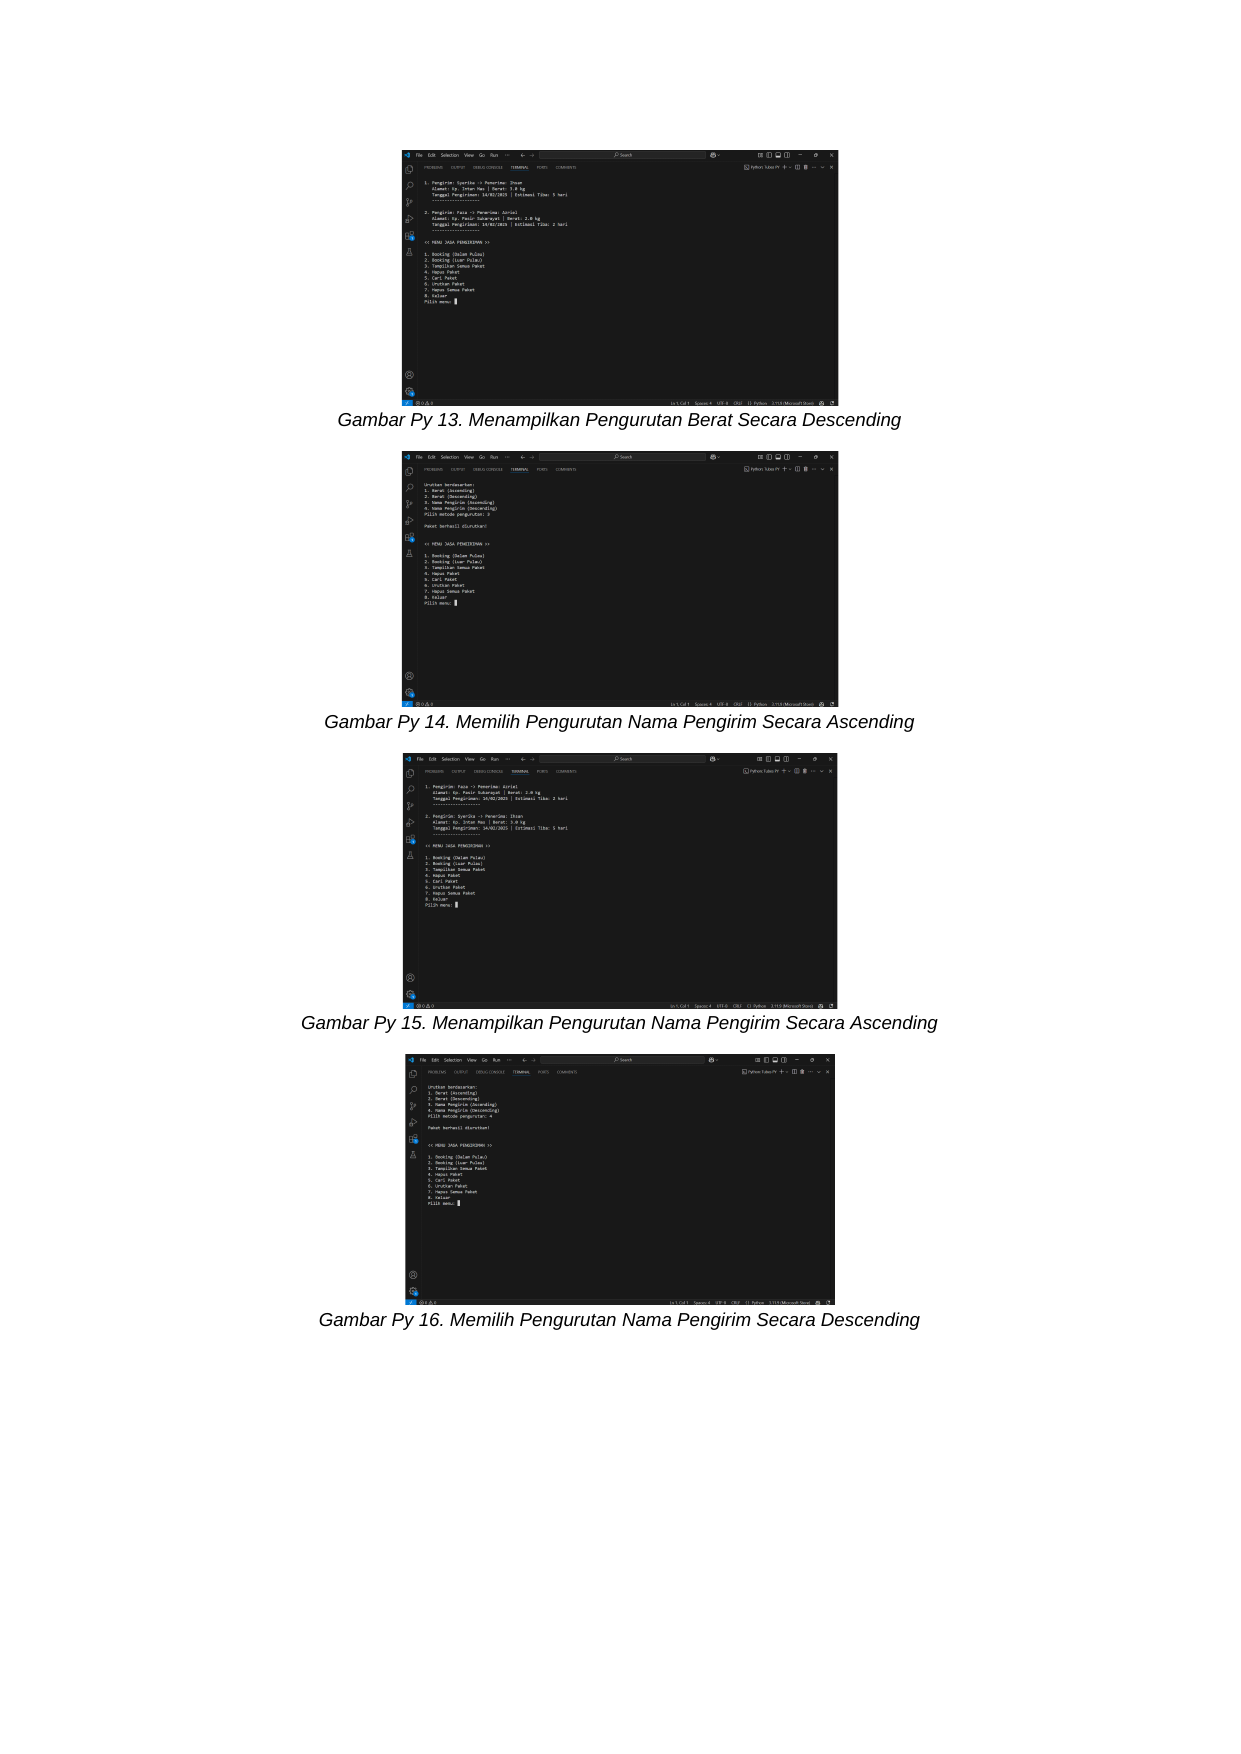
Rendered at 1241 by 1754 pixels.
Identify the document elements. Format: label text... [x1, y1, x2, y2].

text Gambar Py 15. Menampilkan Pengurutan Nama Pengirim Secara Ascending [150, 1012, 1090, 1034]
picture [401, 451, 839, 707]
picture [402, 753, 838, 1009]
text Gambar Py 13. Menampilkan Pengurutan Berat Secara Descending [150, 409, 1090, 431]
picture [405, 1054, 835, 1305]
picture [401, 150, 839, 406]
text Gambar Py 16. Memilih Pengurutan Nama Pengirim Secara Descending [150, 1309, 1090, 1330]
text Gambar Py 14. Memilih Pengurutan Nama Pengirim Secara Ascending [150, 711, 1090, 732]
